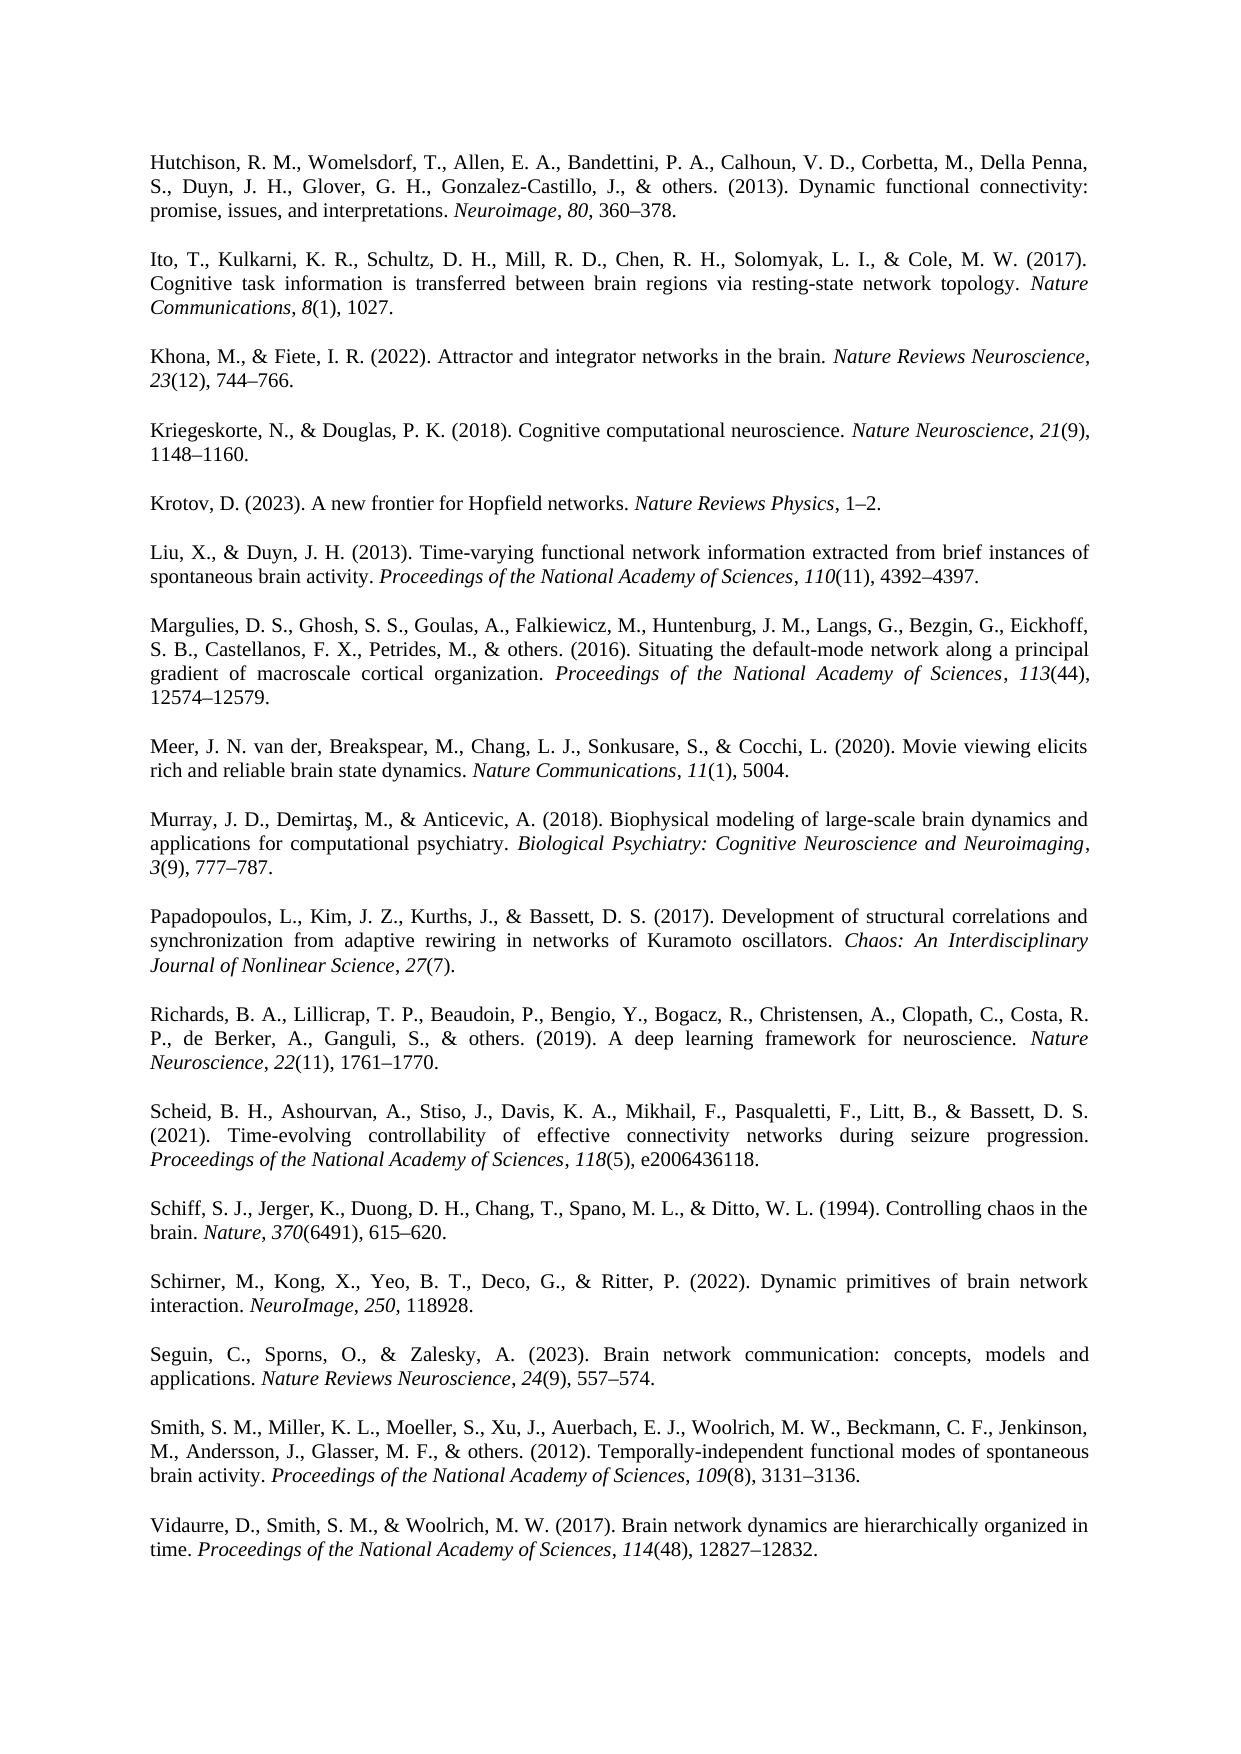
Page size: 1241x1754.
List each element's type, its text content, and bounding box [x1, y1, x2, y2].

text Kriegeskorte, N., & Douglas, P. K. (2018). Cognitive computational neuroscience. Nature Neuroscience, 21(9), 1148–1160. [150, 417, 1090, 466]
text Smith, S. M., Miller, K. L., Moeller, S., Xu, J., Auerbach, E. J., Woolrich, M. W., Beckmann, C. F., Jenkinson, M., Andersson, J., Glasser, M. F., & others. (2012). Temporally-independent functional modes of spontaneous brain activity. Proceedings of the National Academy of Sciences, 109(8), 3131–3136. [150, 1415, 1090, 1487]
text Meer, J. N. van der, Breakspear, M., Chang, L. J., Sonkusare, S., & Cocchi, L. (2020). Movie viewing elicits rich and reliable brain state dynamics. Nature Communications, 11(1), 5004. [150, 734, 1090, 782]
text Liu, X., & Duyn, J. H. (2013). Time-varying functional network information extracted from brief instances of spontaneous brain activity. Proceedings of the National Academy of Sciences, 110(11), 4392–4397. [150, 540, 1090, 588]
text Papadopoulos, L., Kim, J. Z., Kurths, J., & Bassett, D. S. (2017). Development of structural correlations and synchronization from adaptive rewiring in networks of Kuramoto oscillators. Chaos: An Interdisciplinary Journal of Nonlinear Science, 27(7). [150, 904, 1090, 977]
text Schirner, M., Kong, X., Yeo, B. T., Deco, G., & Ritter, P. (2022). Dynamic primitives of brain network interaction. NeuroImage, 250, 118928. [150, 1269, 1090, 1317]
text Margulies, D. S., Ghosh, S. S., Goulas, A., Falkiewicz, M., Huntenburg, J. M., Langs, G., Bezgin, G., Eickhoff, S. B., Castellanos, F. X., Petrides, M., & others. (2016). Situating the default-mode network along a principal gradient of macroscale cortical organization. Proceedings of the National Academy of Sciences, 113(44), 12574–12579. [150, 613, 1090, 709]
text Scheid, B. H., Ashourvan, A., Stiso, J., Davis, K. A., Mikhail, F., Pasqualetti, F., Litt, B., & Bassett, D. S. (2021). Time-evolving controllability of effective connectivity networks during seizure progression. Proceedings of the National Academy of Sciences, 118(5), e2006436118. [150, 1099, 1090, 1171]
text Khona, M., & Fiete, I. R. (2022). Attractor and integrator networks in the brain. Nature Reviews Neuroscience, 23(12), 744–766. [150, 344, 1090, 392]
text Hutchison, R. M., Womelsdorf, T., Allen, E. A., Bandettini, P. A., Calhoun, V. D., Corbetta, M., Della Penna, S., Duyn, J. H., Glover, G. H., Gonzalez-Castillo, J., & others. (2013). Dynamic functional connectivity: promise, issues, and interpretations. Neuroimage, 80, 360–378. [150, 150, 1090, 222]
text Richards, B. A., Lillicrap, T. P., Beaudoin, P., Bengio, Y., Bogacz, R., Christensen, A., Clopath, C., Costa, R. P., de Berker, A., Ganguli, S., & others. (2019). A deep learning framework for neuroscience. Nature Neuroscience, 22(11), 1761–1770. [150, 1002, 1090, 1074]
text Schiff, S. J., Jerger, K., Duong, D. H., Chang, T., Spano, M. L., & Ditto, W. L. (1994). Controlling chaos in the brain. Nature, 370(6491), 615–620. [150, 1196, 1090, 1244]
text Krotov, D. (2023). A new frontier for Hopfield networks. Nature Reviews Physics, 1–2. [150, 491, 1090, 515]
text Seguin, C., Sporns, O., & Zalesky, A. (2023). Brain network communication: concepts, models and applications. Nature Reviews Neuroscience, 24(9), 557–574. [150, 1342, 1090, 1390]
text Vidaurre, D., Smith, S. M., & Woolrich, M. W. (2017). Brain network dynamics are hierarchically organized in time. Proceedings of the National Academy of Sciences, 114(48), 12827–12832. [150, 1512, 1090, 1561]
text Ito, T., Kulkarni, K. R., Schultz, D. H., Mill, R. D., Chen, R. H., Solomyak, L. I., & Cole, M. W. (2017). Cognitive task information is transferred between brain regions via resting-state network topology. Nature Communications, 8(1), 1027. [150, 247, 1090, 319]
text Murray, J. D., Demirtaş, M., & Anticevic, A. (2018). Biophysical modeling of large-scale brain dynamics and applications for computational psychiatry. Biological Psychiatry: Cognitive Neuroscience and Neuroimaging, 3(9), 777–787. [150, 807, 1090, 879]
